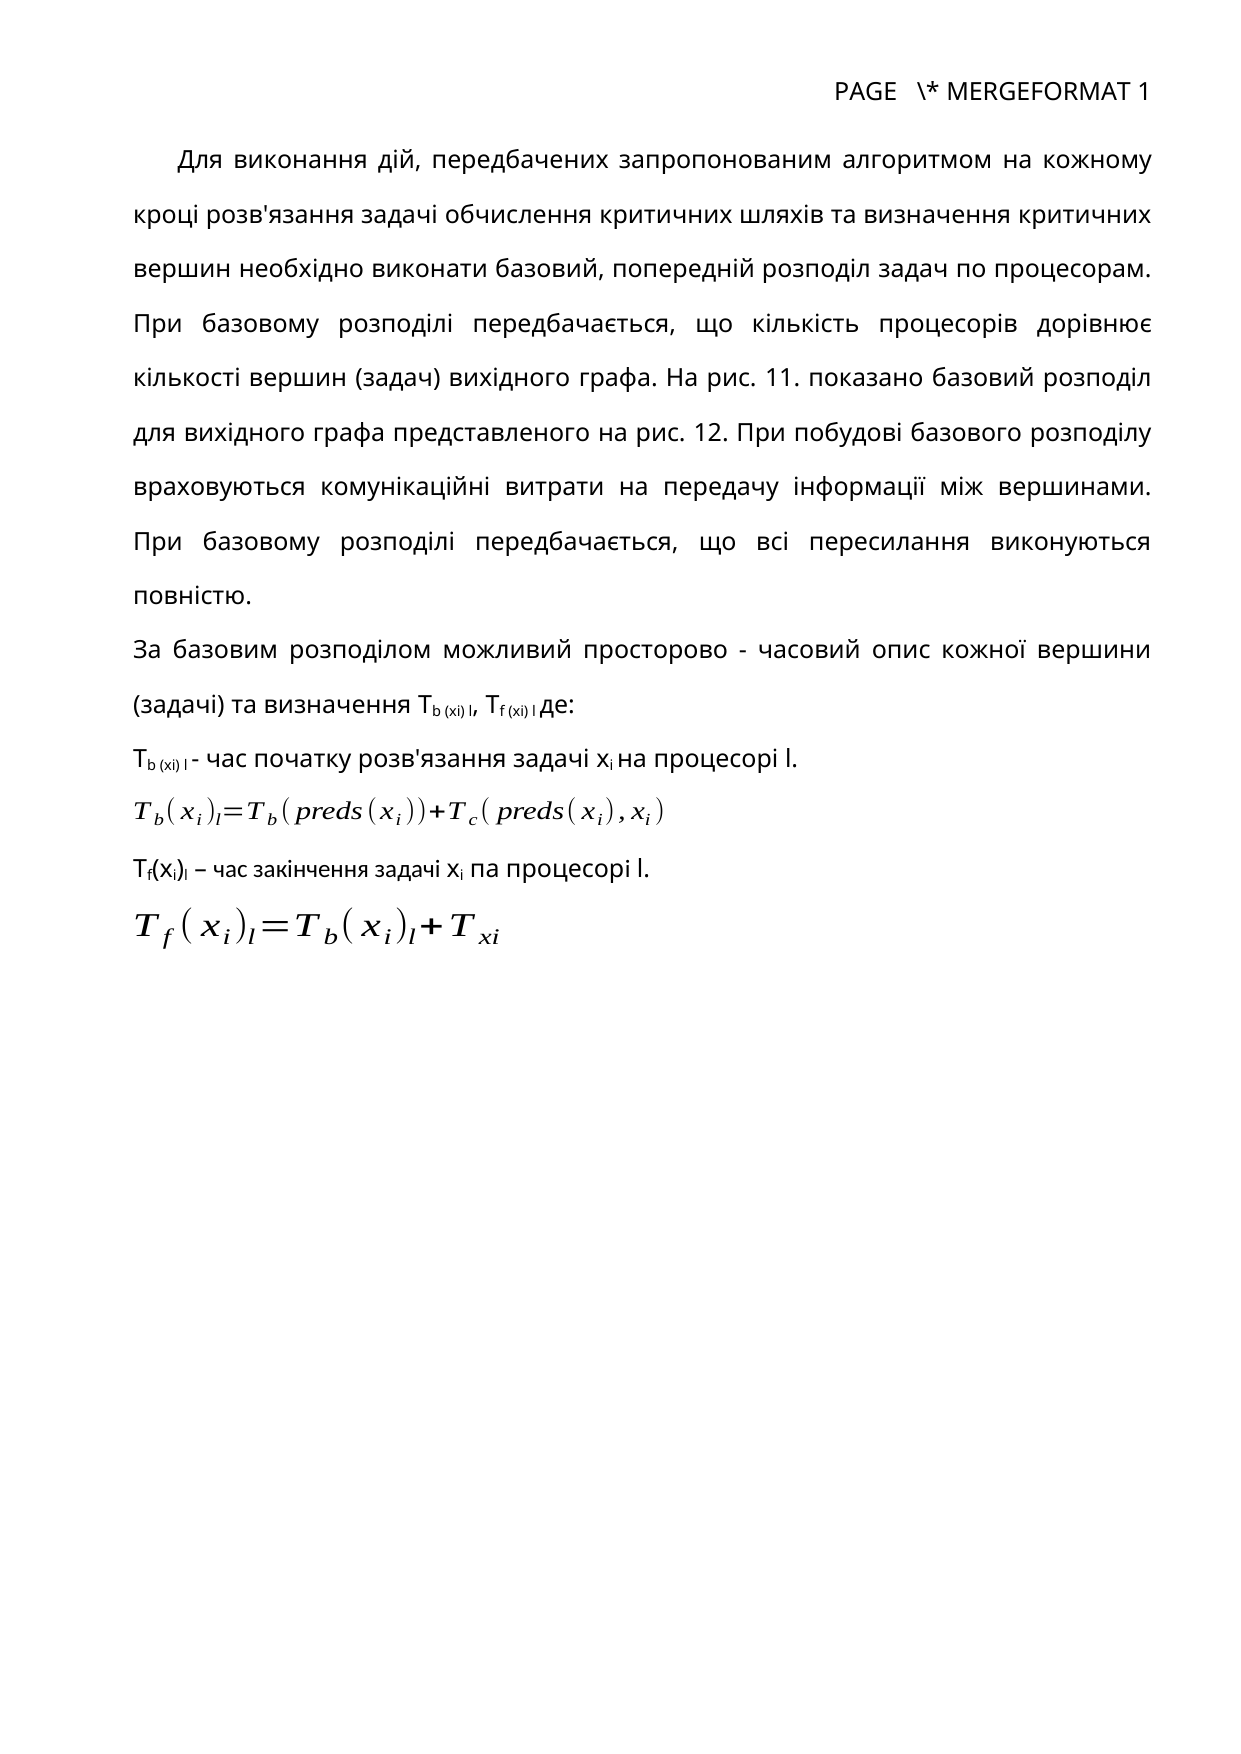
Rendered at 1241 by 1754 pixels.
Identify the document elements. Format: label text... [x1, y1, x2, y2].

text За базовим розподілом можливий просторово - часовий опис кожної вершини (задачі) та визначення Tb (xi) l, Tf (xi) l де: [133, 632, 1152, 721]
text Для виконання дій, передбачених запропонованим алгоритмом на кожному кроці розв'язання задачі обчислення критичних шляхів та визначення критичних вершин необхідно виконати базовий, попередній розподіл задач по процесорам. При базовому розподілі передбачається, що кількість процесорів дорівнює кількості вершин (задач) вихідного графа. На рис. 11. показано базовий розподіл для вихідного графа представленого на рис. 12. При побудові базового розподілу враховуються комунікаційні витрати на передачу інформації між вершинами. При базовому розподілі передбачається, що всі пересилання виконуються повністю. [133, 142, 1152, 612]
text Tf(xi)l – час закінчення задачі xi па процесорі l. [133, 850, 1152, 884]
text Tb (xi) l - час початку розв'язання задачі xi на процесорі l. [133, 741, 1152, 775]
